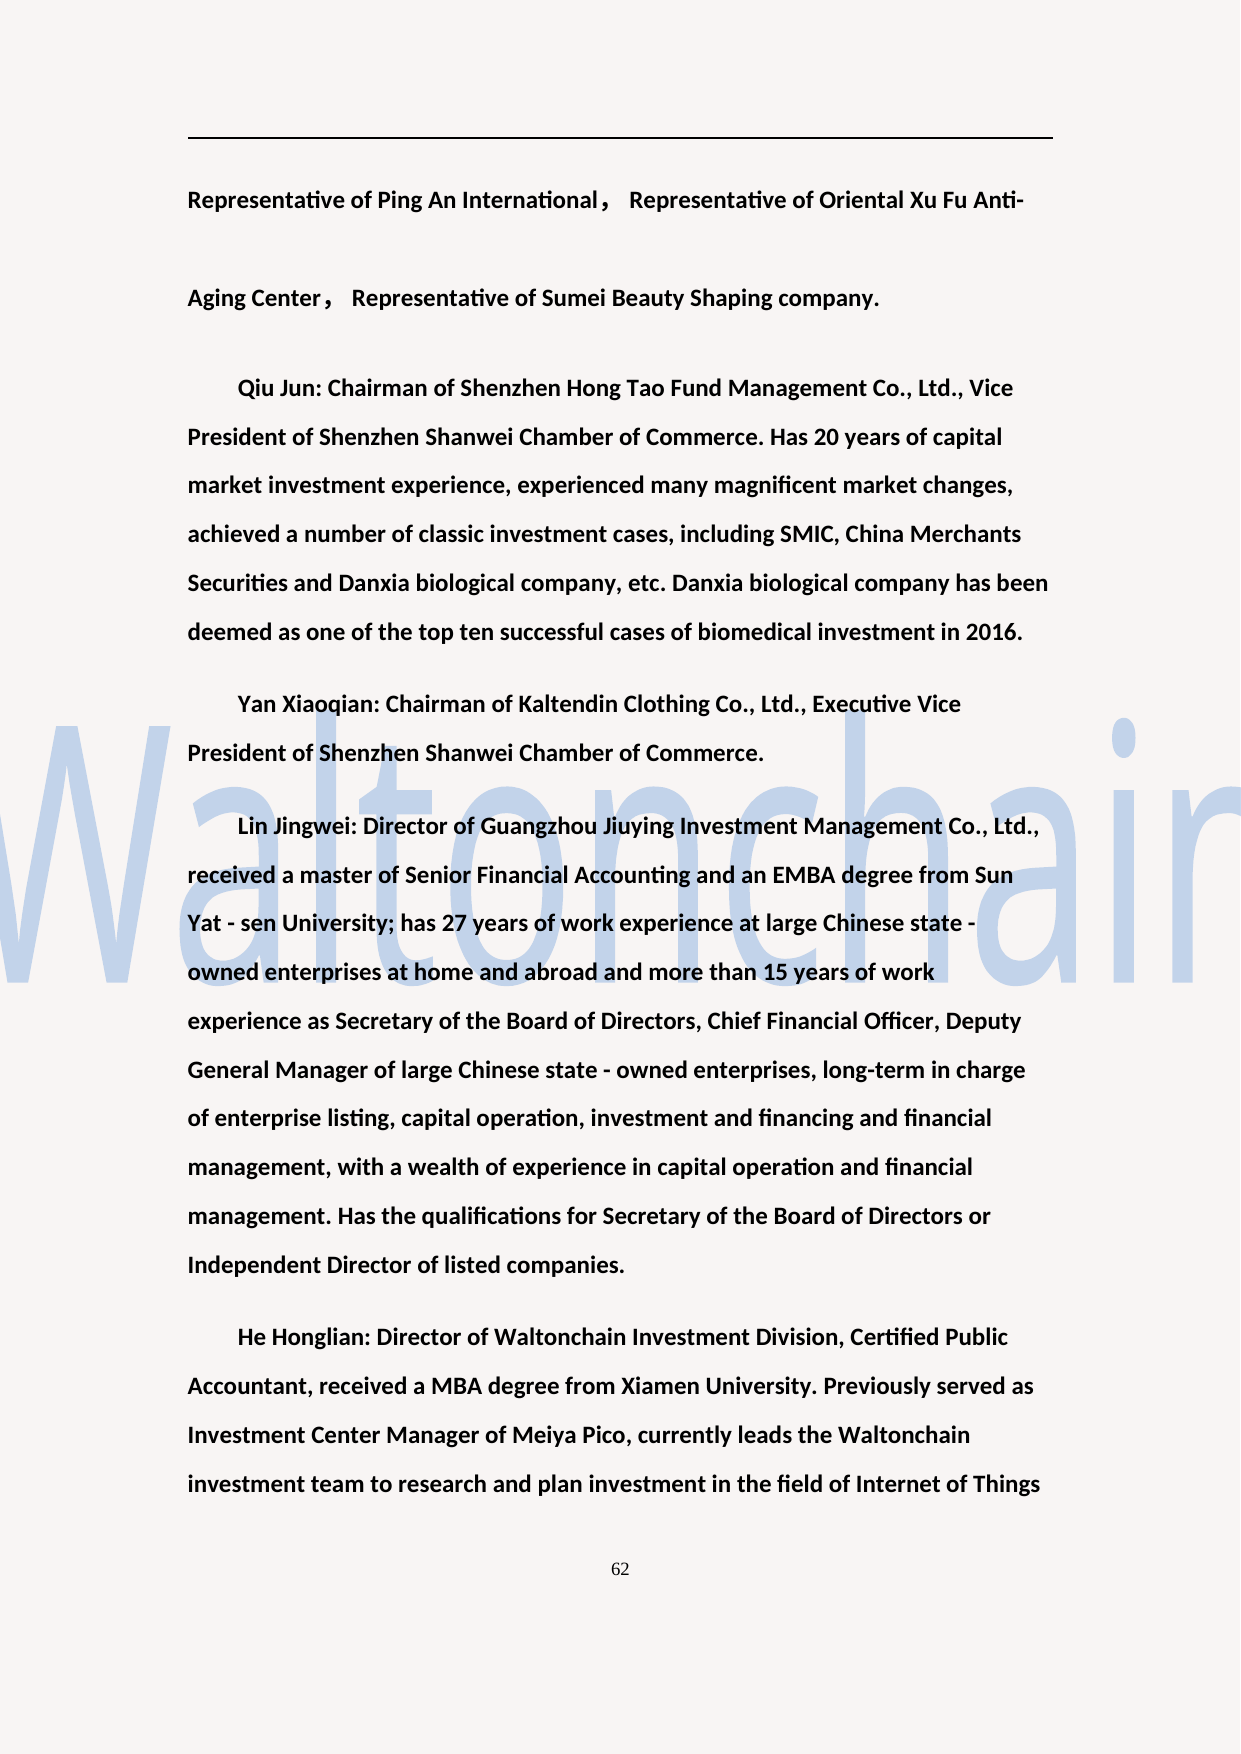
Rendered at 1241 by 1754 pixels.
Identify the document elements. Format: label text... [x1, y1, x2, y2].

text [187, 166, 1053, 328]
text Qiu Jun: Chairman of Shenzhen Hong Tao Fund Management Co., Ltd., Vice President of Shenzhen Shanwei Chamber of Commerce. Has 20 years of capital market investment experience, experienced many magnificent market changes, achieved a number of classic investment cases, including SMIC, China Merchants Securities and Danxia biological company, etc. Danxia biological company has been deemed as one of the top ten successful cases of biomedical investment in 2016. [187, 371, 1053, 647]
text Lin Jingwei: Director of Guangzhou Jiuying Investment Management Co., Ltd., received a master of Senior Financial Accounting and an EMBA degree from Sun Yat - sen University; has 27 years of work experience at large Chinese state - owned enterprises at home and abroad and more than 15 years of work experience as Secretary of the Board of Directors, Chief Financial Officer, Deputy General Manager of large Chinese state - owned enterprises, long-term in charge of enterprise listing, capital operation, investment and financing and financial management, with a wealth of experience in capital operation and financial management. Has the qualifications for Secretary of the Board of Directors or Independent Director of listed companies. [187, 809, 1053, 1280]
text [187, 1321, 1053, 1499]
text Yan Xiaoqian: Chairman of Kaltendin Clothing Co., Ltd., Executive Vice President of Shenzhen Shanwei Chamber of Commerce. [187, 688, 1053, 769]
